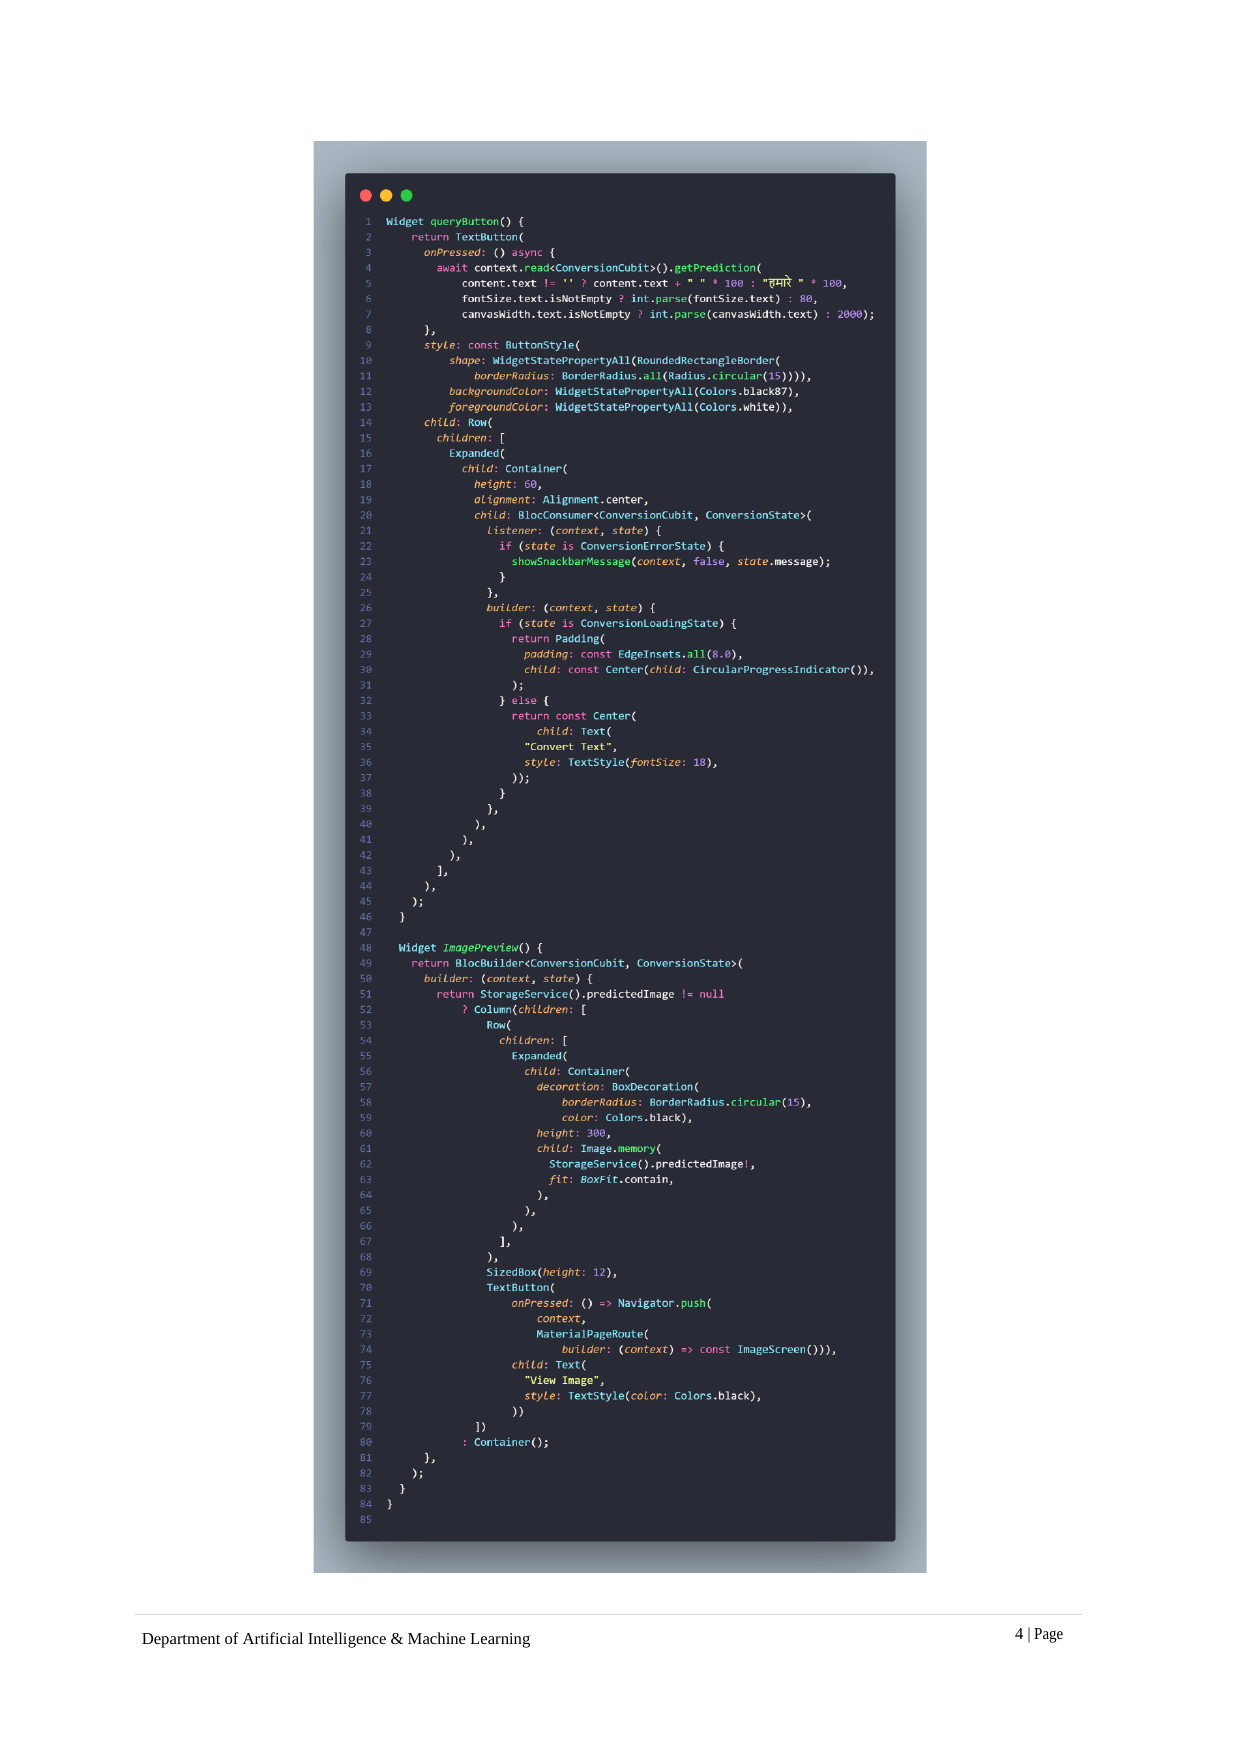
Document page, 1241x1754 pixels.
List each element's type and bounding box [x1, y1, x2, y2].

picture [313, 141, 927, 1573]
